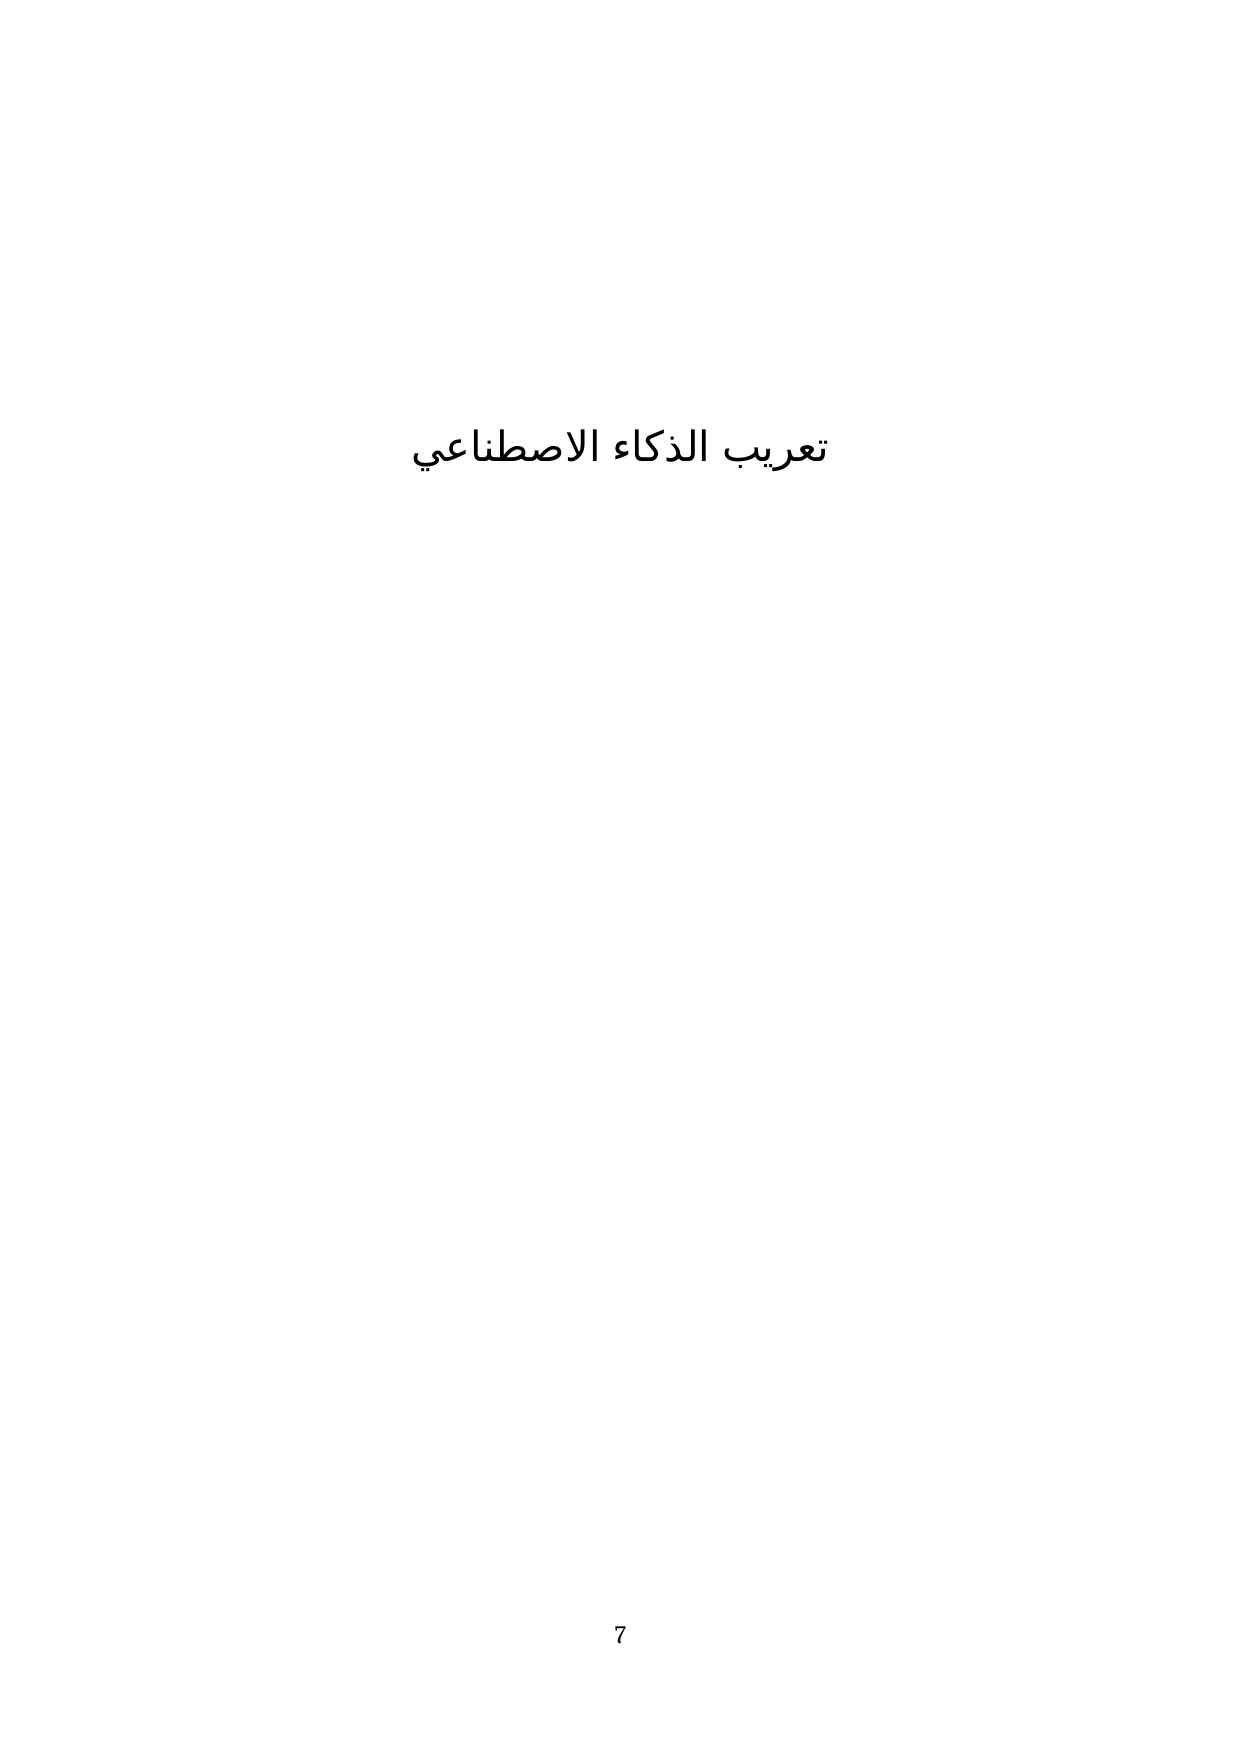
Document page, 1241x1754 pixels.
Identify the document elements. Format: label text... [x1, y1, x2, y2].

text تعريب الذكاء الاصطناعي [148, 423, 1092, 471]
